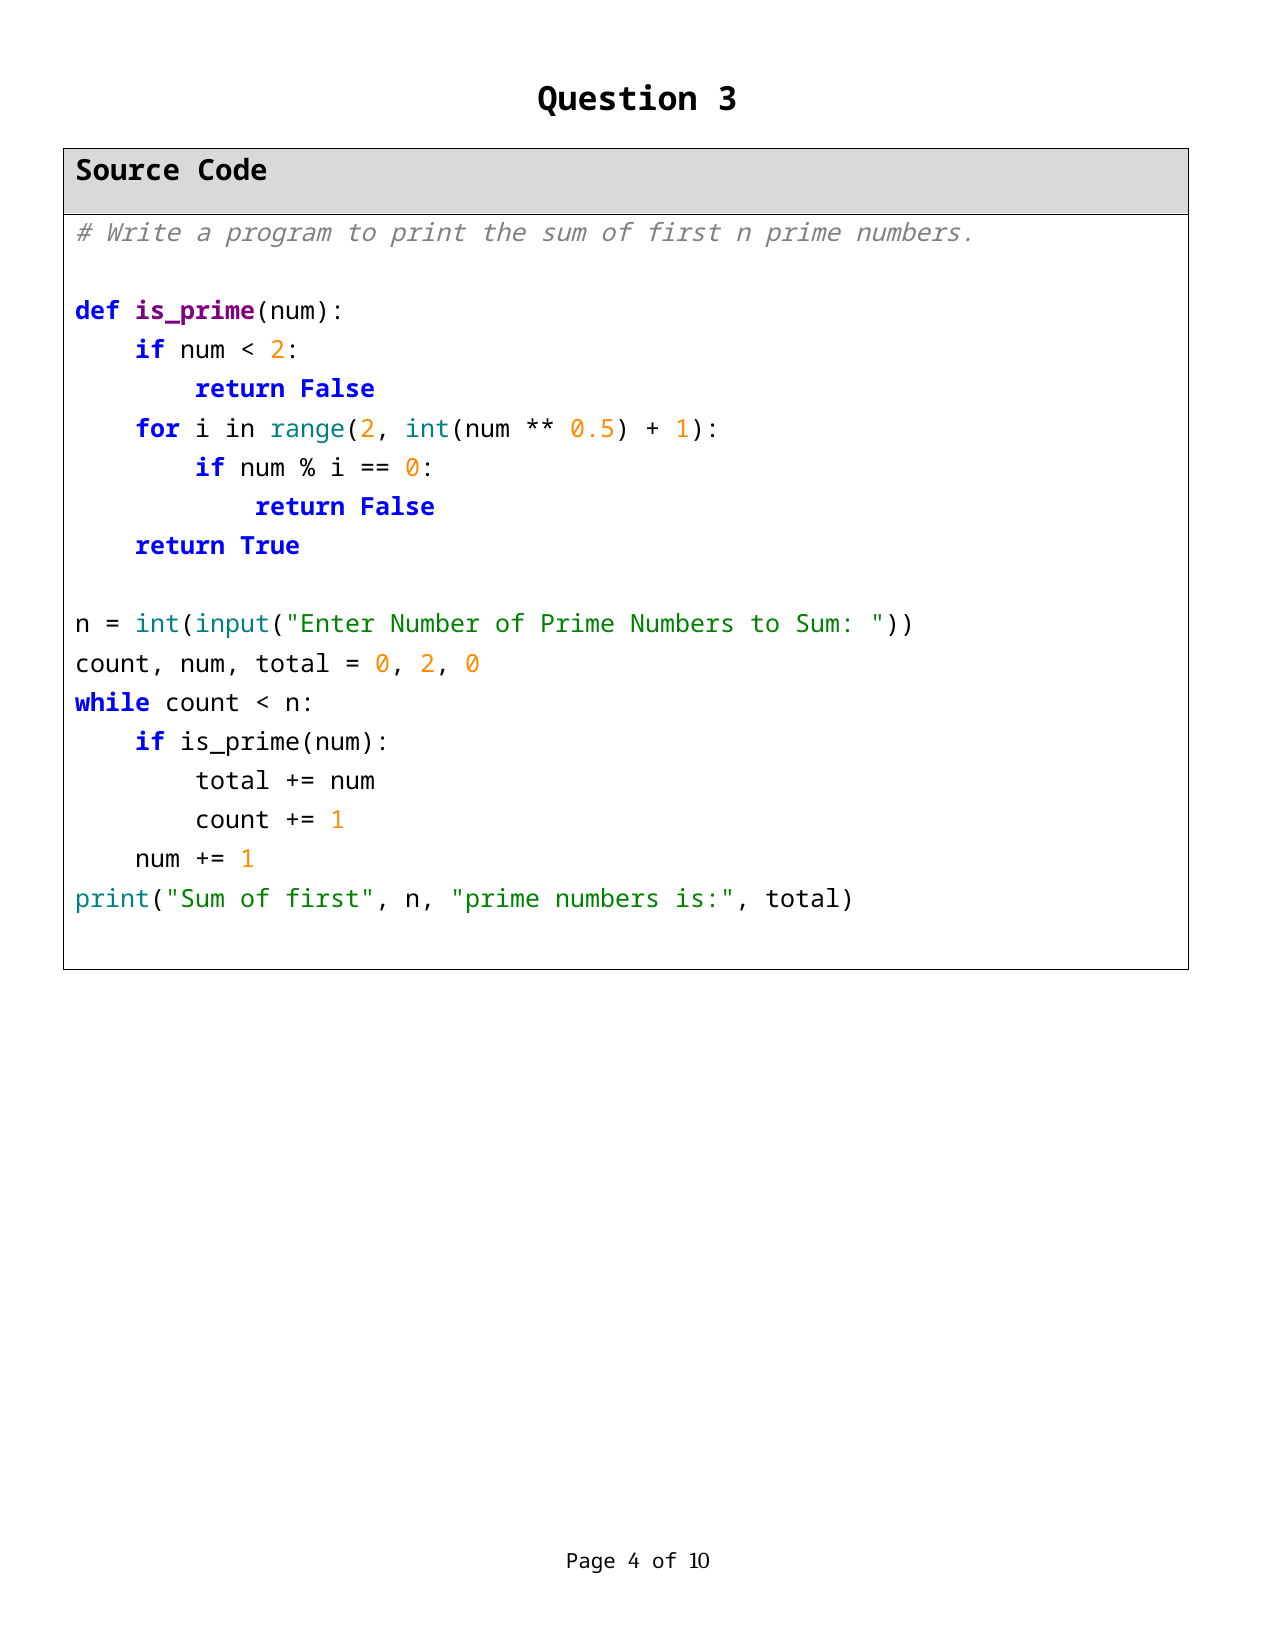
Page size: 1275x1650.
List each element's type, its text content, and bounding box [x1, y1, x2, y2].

table_header Source Code [64, 149, 1188, 213]
table_header # Write a program to print the sum of first n prime numbers. def is_prime(num): if num < 2: return False for i in range(2, int(num ** 0.5) + 1): if num % i == 0: return False return True n = int(input("Enter Number of Prime Numbers to Sum: ")) count, num, total = 0, 2, 0 while count < n: if is_prime(num): total += num count += 1 num += 1 print("Sum of first", n, "prime numbers is:", total) [64, 215, 1188, 969]
text Question 3 [75, 75, 1200, 120]
